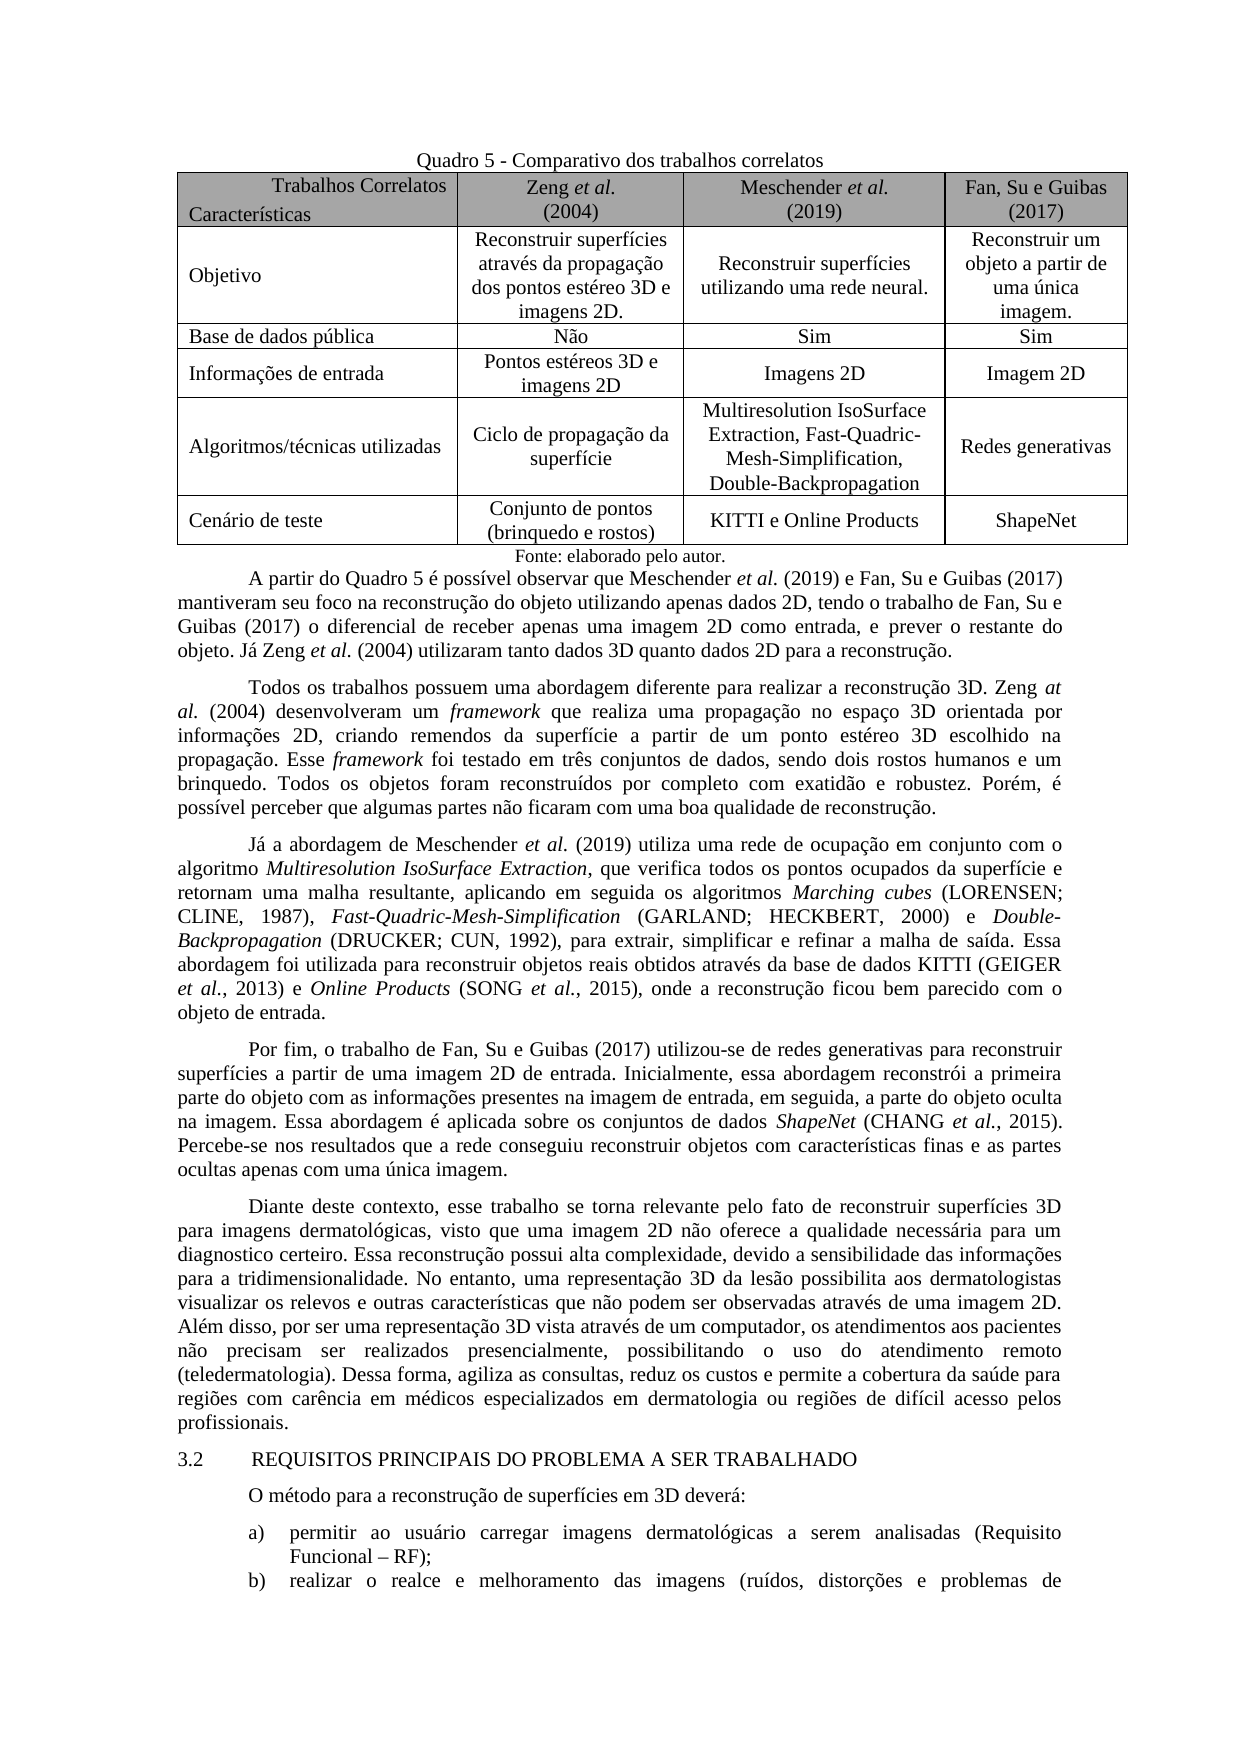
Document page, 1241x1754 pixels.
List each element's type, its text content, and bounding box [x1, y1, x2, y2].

table_header Fan, Su e Guibas (2017) [946, 173, 1127, 226]
table_cell Sim [946, 324, 1127, 348]
table_cell Cenário de teste [178, 496, 457, 544]
table_cell Multiresolution IsoSurface Extraction, Fast-Quadric-Mesh-Simplification, Double-Backpropagation [684, 398, 944, 494]
table_cell Reconstruir um objeto a partir de uma única imagem. [946, 227, 1127, 323]
table_cell Conjunto de pontos (brinquedo e rostos) [458, 496, 683, 544]
text O método para a reconstrução de superfícies em 3D deverá: [177, 1483, 1063, 1507]
table_cell Redes generativas [946, 398, 1127, 494]
table_cell Não [458, 324, 683, 348]
table_cell Reconstruir superfícies utilizando uma rede neural. [684, 227, 944, 323]
text Já a abordagem de Meschender et al. (2019) utiliza uma rede de ocupação em conjunto com o algoritmo Multiresolution IsoSurface Extraction, que verifica todos os pontos ocupados da superfície e retornam uma malha resultante, aplicando em seguida os algoritmos Marching cubes (LORENSEN; CLINE, 1987), Fast-Quadric-Mesh-Simplification (GARLAND; HECKBERT, 2000) e Double-Backpropagation (DRUCKER; CUN, 1992), para extrair, simplificar e refinar a malha de saída. Essa abordagem foi utilizada para reconstruir objetos reais obtidos através da base de dados KITTI (GEIGER et al., 2013) e Online Products (SONG et al., 2015), onde a reconstrução ficou bem parecido com o objeto de entrada. [177, 832, 1063, 1024]
table_cell KITTI e Online Products [684, 496, 944, 544]
text Fonte: elaborado pelo autor. [177, 545, 1063, 566]
list permitir ao usuário carregar imagens dermatológicas a serem analisadas (Requisito Funcional – RF); [248, 1520, 1063, 1568]
table_cell ShapeNet [946, 496, 1127, 544]
table_cell Pontos estéreos 3D e imagens 2D [458, 349, 683, 397]
table_cell Base de dados pública [178, 324, 457, 348]
text Por fim, o trabalho de Fan, Su e Guibas (2017) utilizou-se de redes generativas para reconstruir superfícies a partir de uma imagem 2D de entrada. Inicialmente, essa abordagem reconstrói a primeira parte do objeto com as informações presentes na imagem de entrada, em seguida, a parte do objeto oculta na imagem. Essa abordagem é aplicada sobre os conjuntos de dados ShapeNet (CHANG et al., 2015). Percebe-se nos resultados que a rede conseguiu reconstruir objetos com características finas e as partes ocultas apenas com uma única imagem. [177, 1037, 1063, 1181]
table_header Zeng et al. (2004) [458, 173, 683, 226]
table_header Meschender et al. (2019) [684, 173, 944, 226]
table_cell Imagens 2D [684, 349, 944, 397]
table_cell Informações de entrada [178, 349, 457, 397]
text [248, 1568, 1063, 1592]
table_cell Reconstruir superfícies através da propagação dos pontos estéreo 3D e imagens 2D. [458, 227, 683, 323]
text Diante deste contexto, esse trabalho se torna relevante pelo fato de reconstruir superfícies 3D para imagens dermatológicas, visto que uma imagem 2D não oferece a qualidade necessária para um diagnostico certeiro. Essa reconstrução possui alta complexidade, devido a sensibilidade das informações para a tridimensionalidade. No entanto, uma representação 3D da lesão possibilita aos dermatologistas visualizar os relevos e outras características que não podem ser observadas através de uma imagem 2D. Além disso, por ser uma representação 3D vista através de um computador, os atendimentos aos pacientes não precisam ser realizados presencialmente, possibilitando o uso do atendimento remoto (teledermatologia). Dessa forma, agiliza as consultas, reduz os custos e permite a cobertura da saúde para regiões com carência em médicos especializados em dermatologia ou regiões de difícil acesso pelos profissionais. [177, 1194, 1063, 1434]
table_cell Imagem 2D [946, 349, 1127, 397]
table_cell Algoritmos/técnicas utilizadas [178, 398, 457, 494]
table_cell Ciclo de propagação da superfície [458, 398, 683, 494]
table_cell Sim [684, 324, 944, 348]
table_header Trabalhos Correlatos Características [178, 173, 457, 226]
table_cell Objetivo [178, 227, 457, 323]
text Todos os trabalhos possuem uma abordagem diferente para realizar a reconstrução 3D. Zeng at al. (2004) desenvolveram um framework que realiza uma propagação no espaço 3D orientada por informações 2D, criando remendos da superfície a partir de um ponto estéreo 3D escolhido na propagação. Esse framework foi testado em três conjuntos de dados, sendo dois rostos humanos e um brinquedo. Todos os objetos foram reconstruídos por completo com exatidão e robustez. Porém, é possível perceber que algumas partes não ficaram com uma boa qualidade de reconstrução. [177, 675, 1063, 819]
subtitle REQUISITOS PRINCIPAIS DO PROBLEMA A SER TRABALHADO [177, 1447, 1063, 1471]
